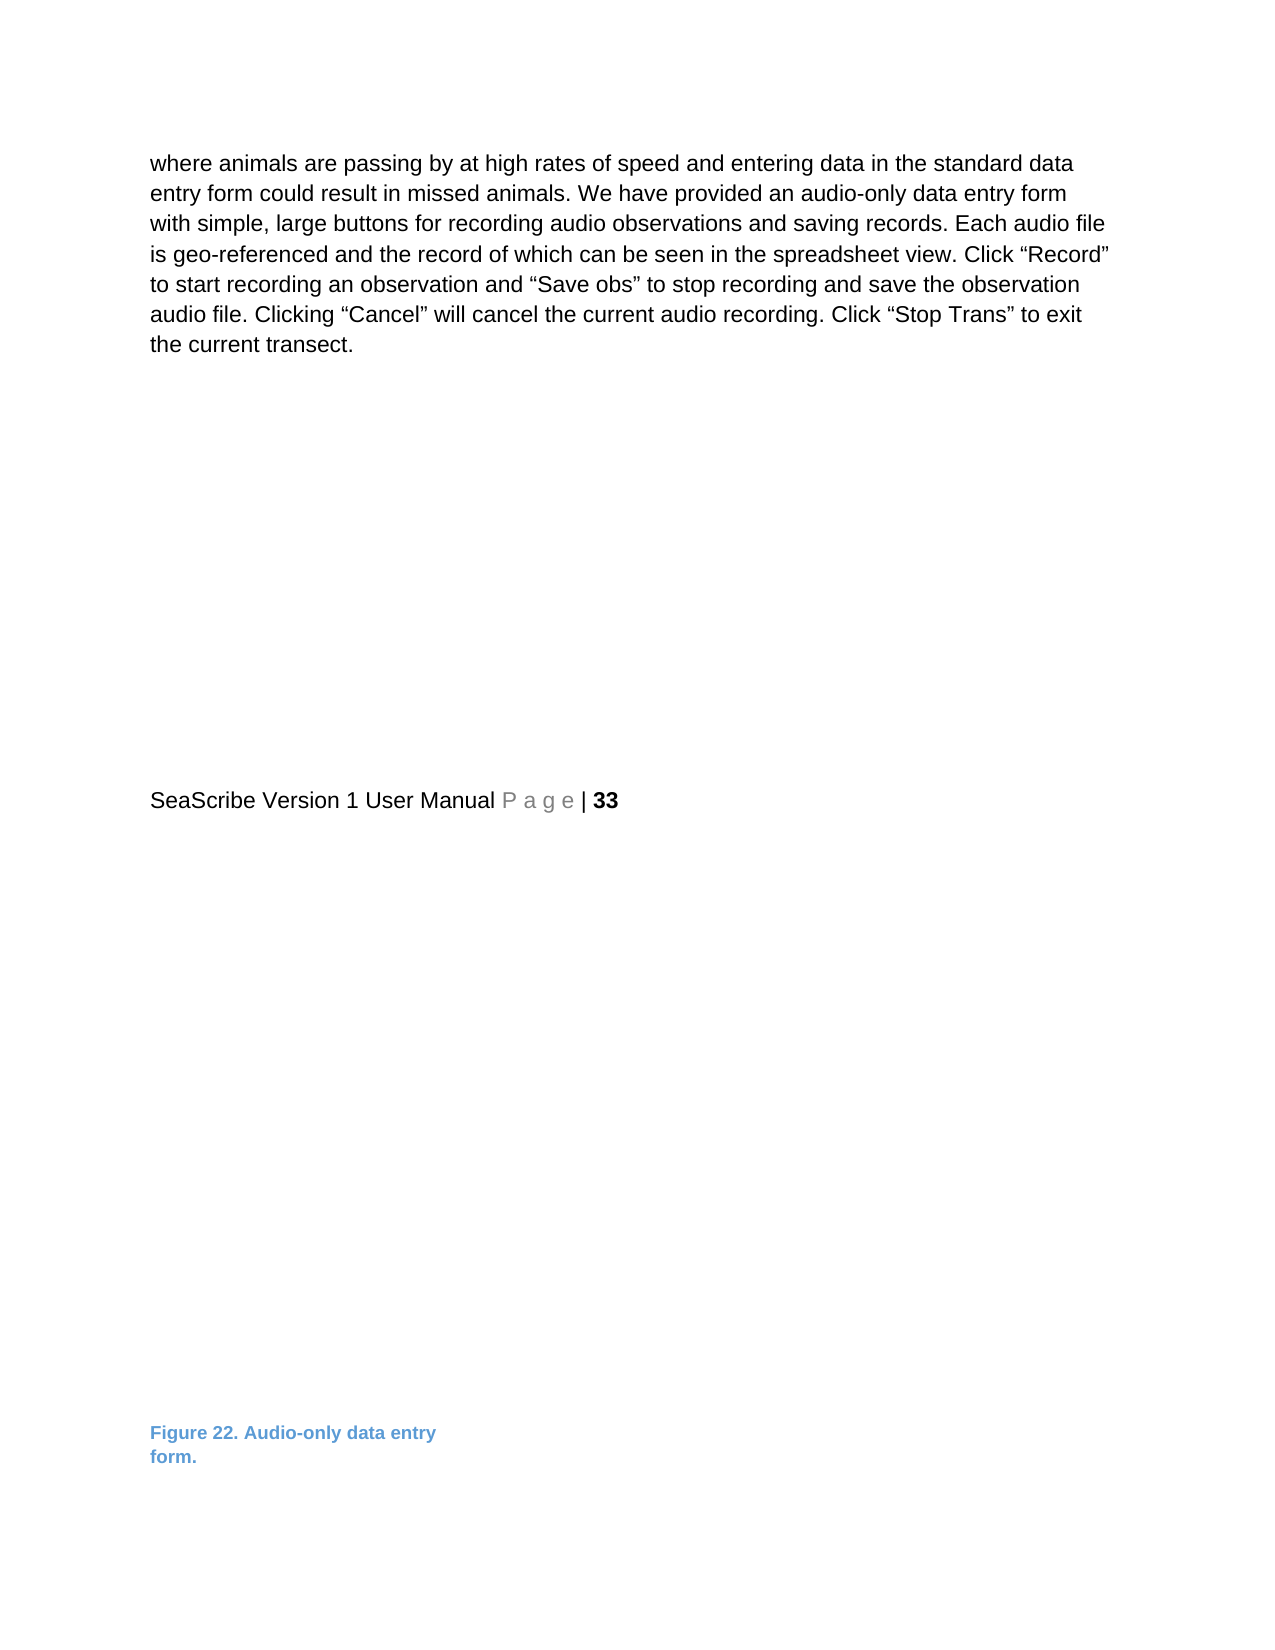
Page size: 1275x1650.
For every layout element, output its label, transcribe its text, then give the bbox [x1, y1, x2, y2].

text Figure 22. Audio-only data entry form. [150, 1422, 449, 1468]
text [150, 150, 1112, 358]
text SeaScribe Version 1 User Manual P a g e | 33 [150, 787, 1125, 814]
